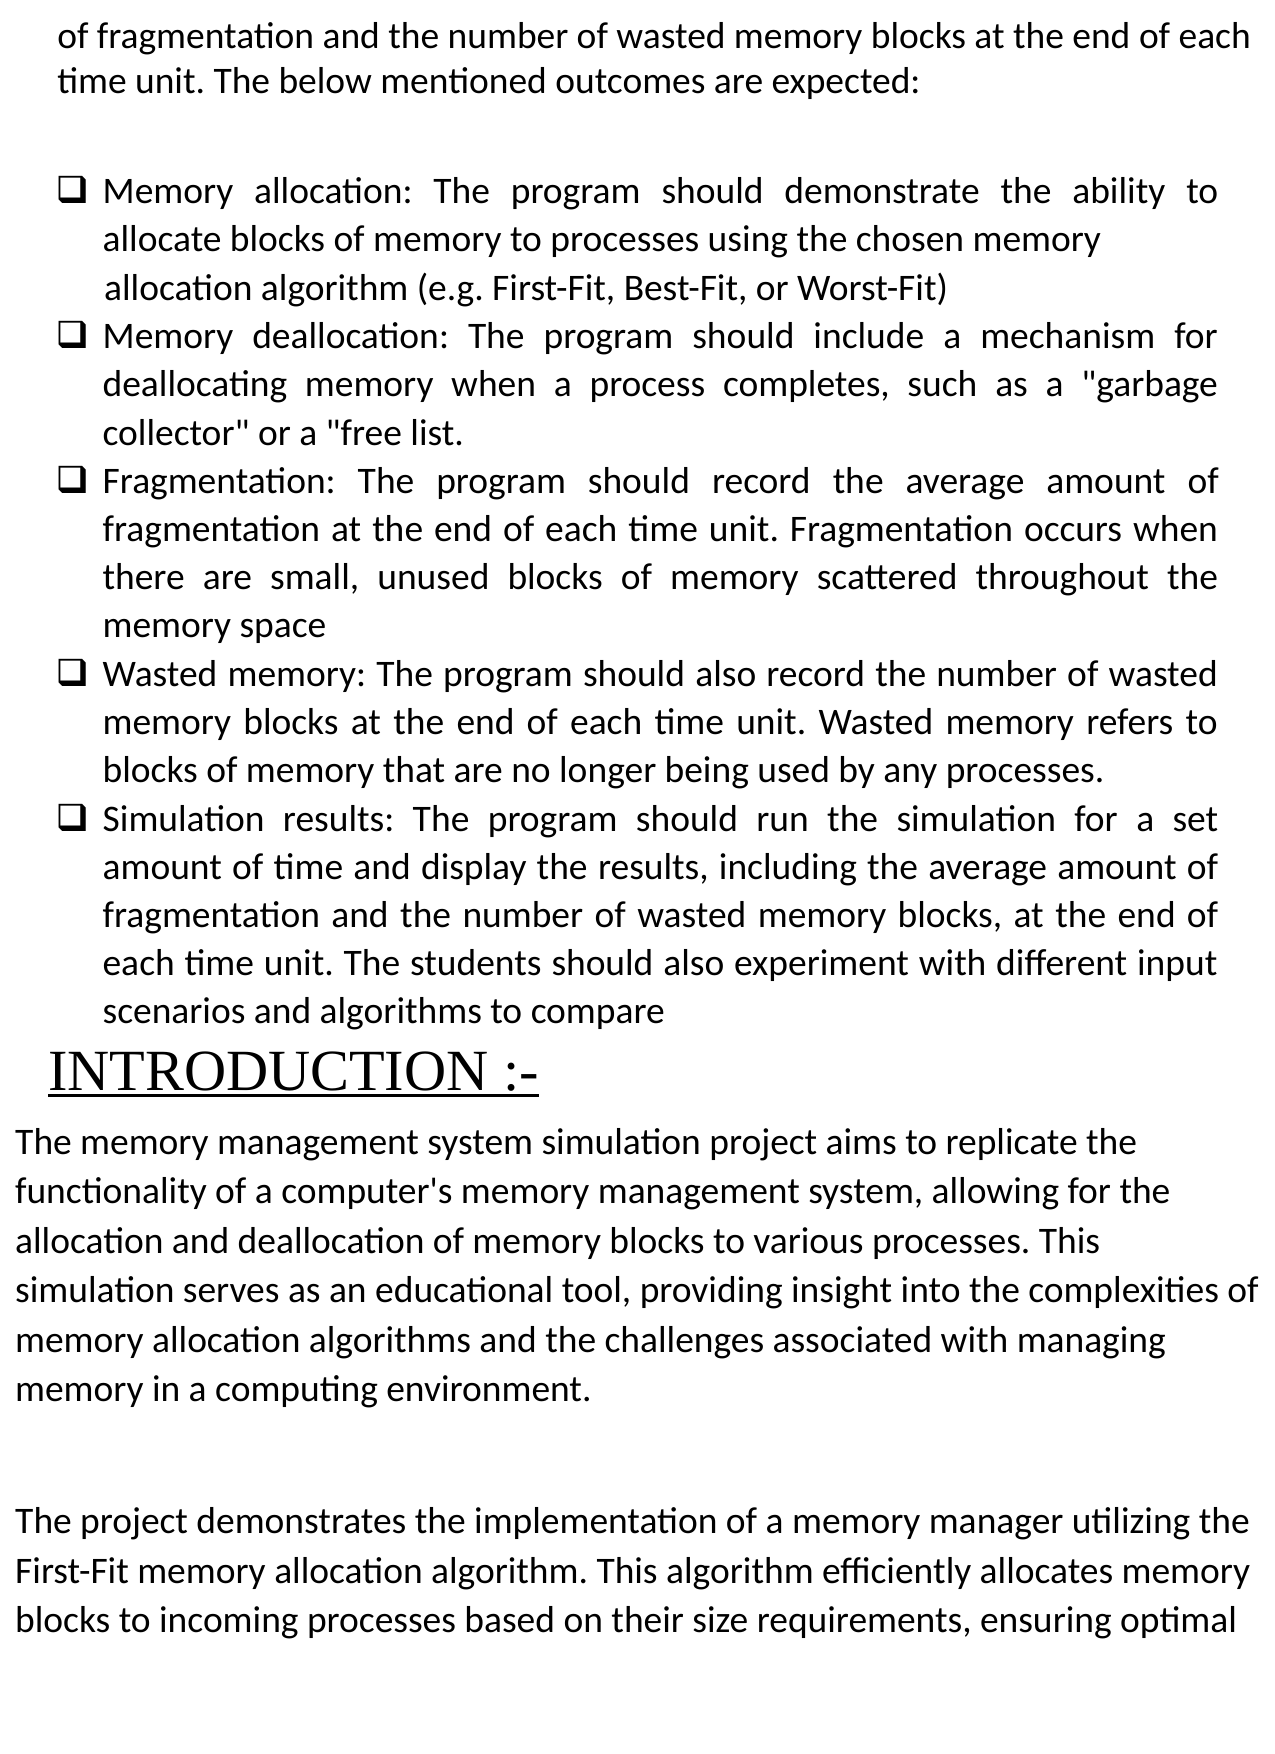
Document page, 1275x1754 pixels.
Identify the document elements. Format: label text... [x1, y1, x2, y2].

text allocation algorithm (e.g. First-Fit, Best-Fit, or Worst-Fit) [104, 264, 1219, 309]
list Fragmentation: The program should record the average amount of fragmentation at the end of each time unit. Fragmentation occurs when there are small, unused blocks of memory scattered throughout the memory space [55, 457, 1219, 647]
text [15, 1497, 1264, 1642]
list Simulation results: The program should run the simulation for a set amount of time and display the results, including the average amount of fragmentation and the number of wasted memory blocks, at the end of each time unit. The students should also experiment with different input scenarios and algorithms to compare [55, 795, 1219, 1033]
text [57, 13, 1264, 103]
text The memory management system simulation project aims to replicate the functionality of a computer's memory management system, allowing for the allocation and deallocation of memory blocks to various processes. This simulation serves as an educational tool, providing insight into the complexities of memory allocation algorithms and the challenges associated with managing memory in a computing environment. [15, 1118, 1264, 1411]
list Memory allocation: The program should demonstrate the ability to allocate blocks of memory to processes using the chosen memory [55, 167, 1219, 261]
list Wasted memory: The program should also record the number of wasted memory blocks at the end of each time unit. Wasted memory refers to blocks of memory that are no longer being used by any processes. [55, 650, 1219, 792]
subtitle INTRODUCTION :- [48, 1036, 1264, 1103]
list Memory deallocation: The program should include a mechanism for deallocating memory when a process completes, such as a "garbage collector" or a "free list. [55, 312, 1219, 454]
